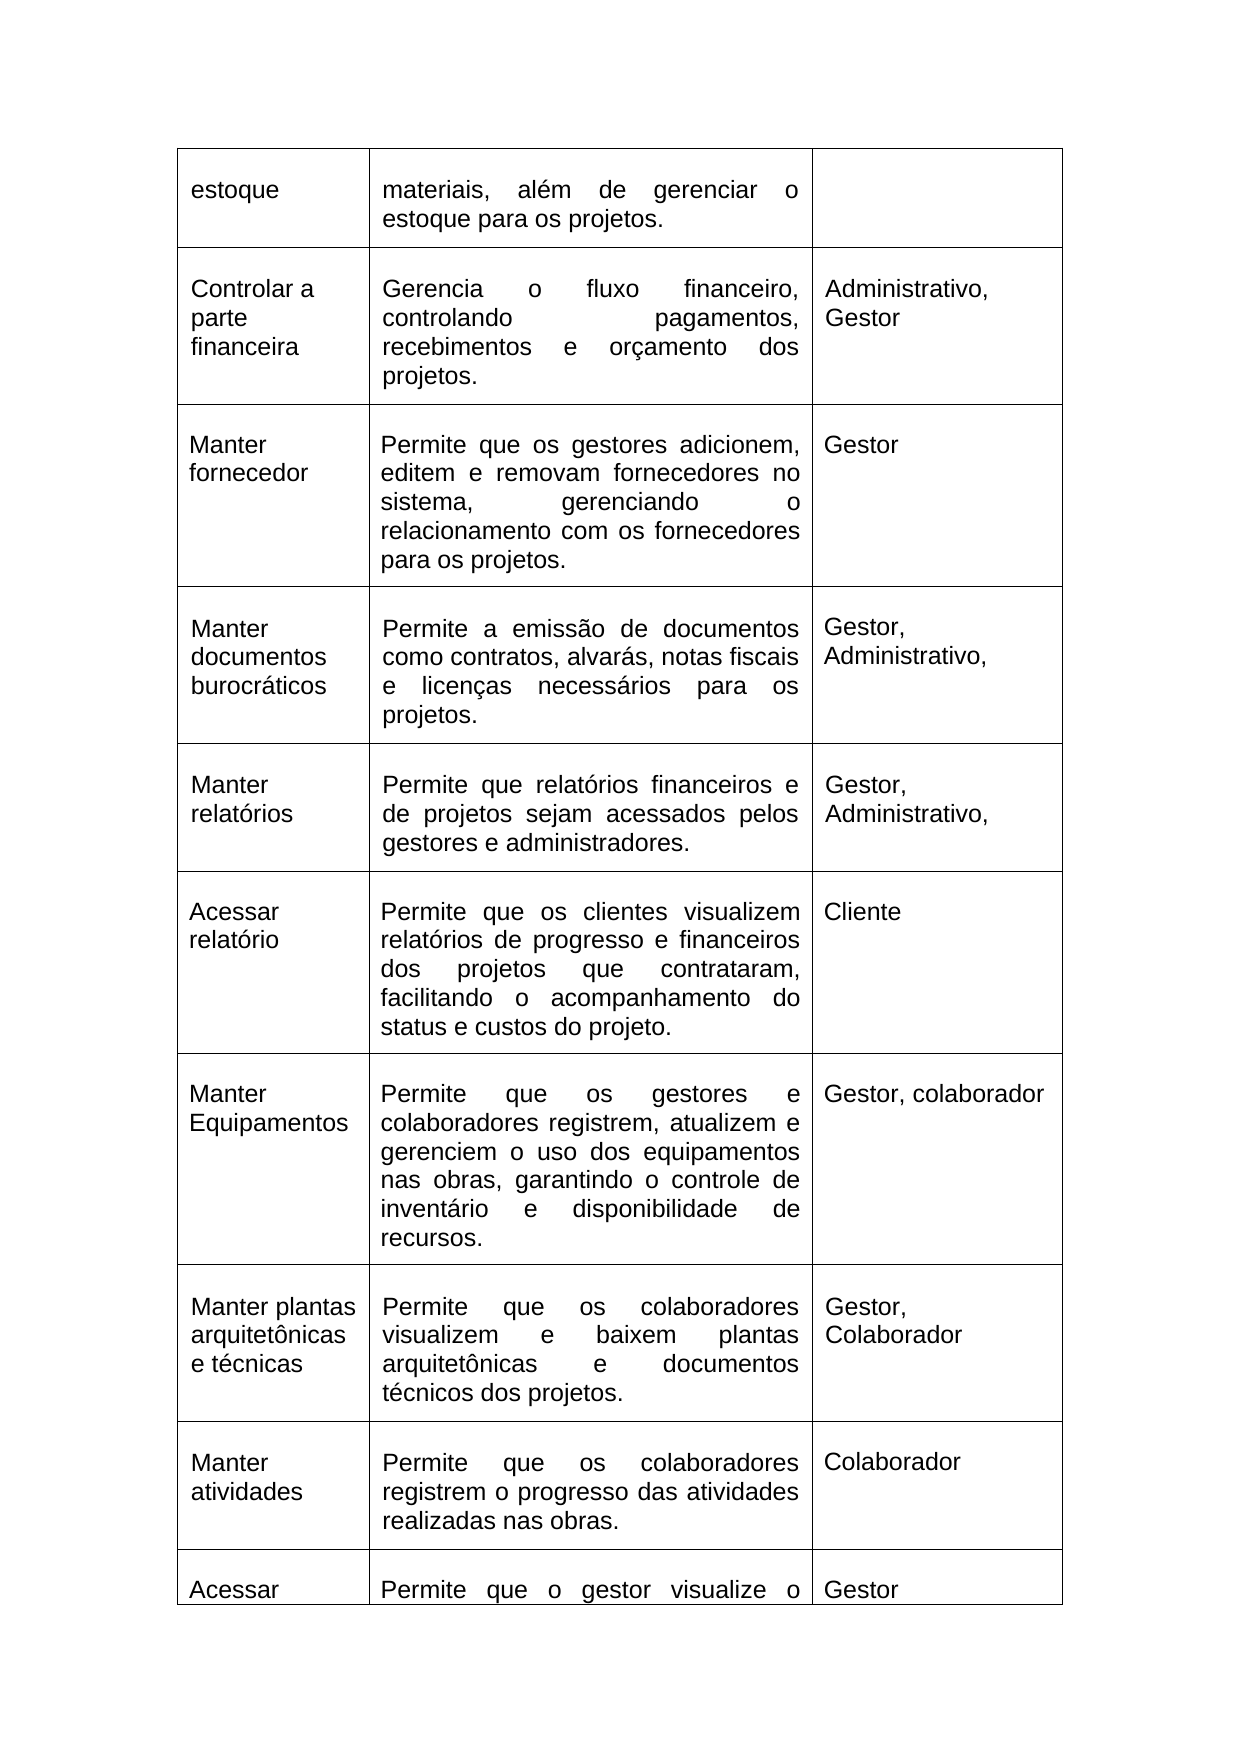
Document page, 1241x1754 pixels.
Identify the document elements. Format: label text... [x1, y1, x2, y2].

table_cell Gestor [813, 1550, 1062, 1604]
table_cell [370, 248, 812, 404]
table_cell [178, 587, 369, 743]
table_cell Acessar relatório [178, 872, 369, 1053]
table_cell [813, 1265, 1062, 1421]
table_cell Permite que os gestores e colaboradores registrem, atualizem e gerenciem o uso dos equipamentos nas obras, garantindo o controle de inventário e disponibilidade de recursos. [370, 1054, 812, 1264]
table_cell [178, 1422, 369, 1549]
table_cell Permite que os gestores adicionem, editem e removam fornecedores no sistema, gerenciando o relacionamento com os fornecedores para os projetos. [370, 405, 812, 586]
table_cell [813, 744, 1062, 871]
table_cell [370, 149, 812, 247]
table_cell Colaborador [813, 1422, 1062, 1549]
table_cell Gestor [813, 405, 1062, 586]
table_cell [370, 1422, 812, 1549]
table_cell [370, 587, 812, 743]
table_cell Gestor, Administrativo, [813, 587, 1062, 743]
table_cell [813, 149, 1062, 247]
table_cell Manter Equipamentos [178, 1054, 369, 1264]
table_cell [178, 1265, 369, 1421]
table_cell [178, 248, 369, 404]
table_cell [370, 744, 812, 871]
table_cell Gestor, colaborador [813, 1054, 1062, 1264]
table_cell [813, 248, 1062, 404]
table_cell Permite que os clientes visualizem relatórios de progresso e financeiros dos projetos que contrataram, facilitando o acompanhamento do status e custos do projeto. [370, 872, 812, 1053]
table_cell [370, 1550, 812, 1604]
table_cell Manter fornecedor [178, 405, 369, 586]
table_cell [178, 149, 369, 247]
table_cell [370, 1265, 812, 1421]
table_cell Acessar atividades [178, 1550, 369, 1604]
table_cell [178, 744, 369, 871]
table_cell Cliente [813, 872, 1062, 1053]
